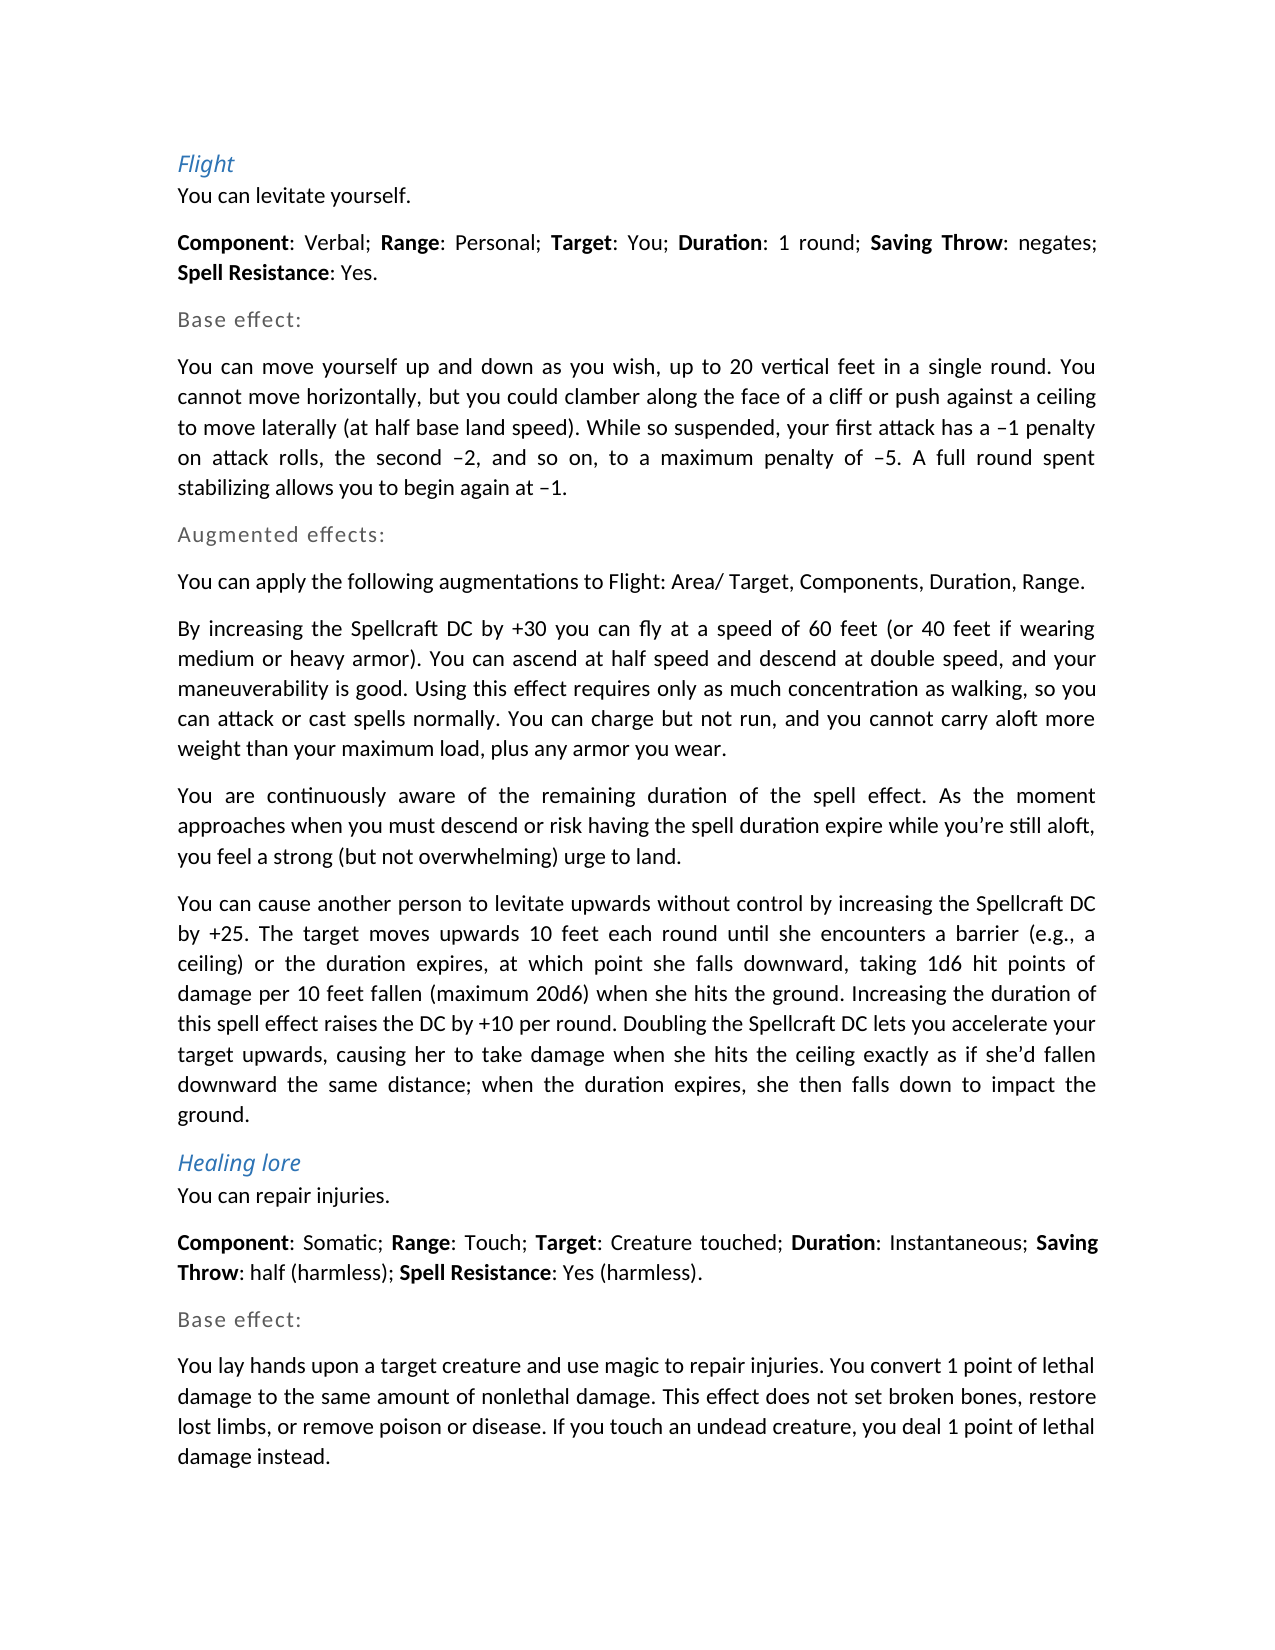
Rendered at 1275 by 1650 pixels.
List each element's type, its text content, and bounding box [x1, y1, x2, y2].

subtitle Flight [177, 148, 1098, 179]
subtitle Augmented effects: [177, 520, 1098, 548]
subtitle Base effect: [177, 305, 1098, 333]
text By increasing the Spellcraft DC by +30 you can fly at a speed of 60 feet (or 40 feet if wearing medium or heavy armor). You can ascend at half speed and descend at double speed, and your maneuverability is good. Using this effect requires only as much concentration as walking, so you can attack or cast spells normally. You can charge but not run, and you cannot carry aloft more weight than your maximum load, plus any armor you wear. [177, 614, 1098, 762]
text You are continuously aware of the remaining duration of the spell effect. As the moment approaches when you must descend or risk having the spell duration expire while you’re still aloft, you feel a strong (but not overwhelming) urge to land. [177, 781, 1098, 870]
subtitle Healing lore [177, 1147, 1098, 1178]
text You can levitate yourself. [177, 181, 1098, 209]
text You can move yourself up and down as you wish, up to 20 vertical feet in a single round. You cannot move horizontally, but you could clamber along the face of a cliff or push against a ceiling to move laterally (at half base land speed). While so suspended, your first attack has a –1 penalty on attack rolls, the second –2, and so on, to a maximum penalty of –5. A full round spent stabilizing allows you to begin again at –1. [177, 352, 1098, 501]
text Component: Somatic; Range: Touch; Target: Creature touched; Duration: Instantaneous; Saving Throw: half (harmless); Spell Resistance: Yes (harmless). [177, 1228, 1098, 1286]
text Component: Verbal; Range: Personal; Target: You; Duration: 1 round; Saving Throw: negates; Spell Resistance: Yes. [177, 228, 1098, 286]
text You can repair injuries. [177, 1181, 1098, 1209]
text You can cause another person to levitate upwards without control by increasing the Spellcraft DC by +25. The target moves upwards 10 feet each round until she encounters a barrier (e.g., a ceiling) or the duration expires, at which point she falls downward, taking 1d6 hit points of damage per 10 feet fallen (maximum 20d6) when she hits the ground. Increasing the duration of this spell effect raises the DC by +10 per round. Doubling the Spellcraft DC lets you accelerate your target upwards, causing her to take damage when she hits the ceiling exactly as if she’d fallen downward the same distance; when the duration expires, she then falls down to impact the ground. [177, 889, 1098, 1128]
subtitle Base effect: [177, 1305, 1098, 1333]
text You can apply the following augmentations to Flight: Area/ Target, Components, Duration, Range. [177, 567, 1098, 595]
